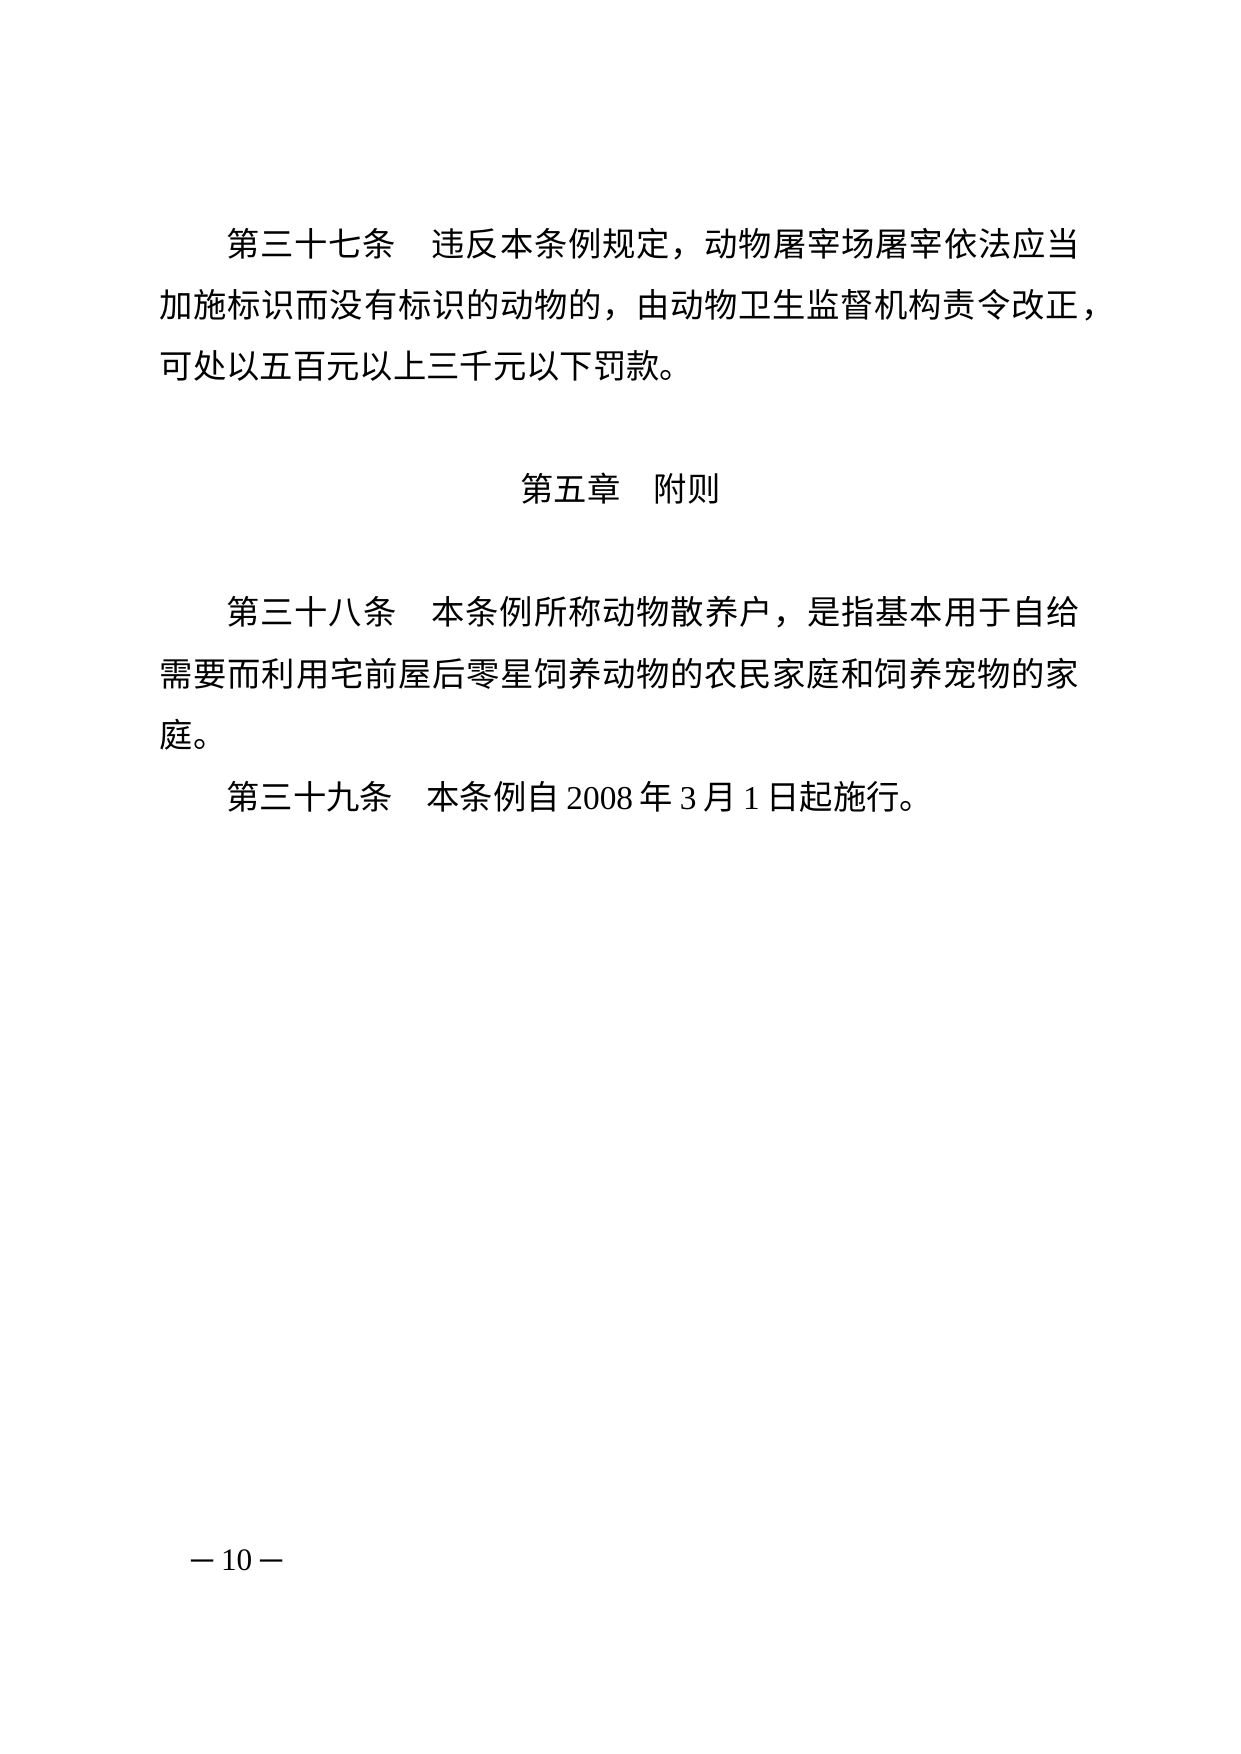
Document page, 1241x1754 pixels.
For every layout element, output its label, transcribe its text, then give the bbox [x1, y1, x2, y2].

text 第三十七条 违反本条例规定，动物屠宰场屠宰依法应当加施标识而没有标识的动物的，由动物卫生监督机构责令改正，可处以五百元以上三千元以下罚款。 [159, 207, 1081, 391]
text 第三十九条 本条例自施行。 [159, 760, 1081, 821]
text 第三十八条 本条例所称动物散养户，是指基本用于自给需要而利用宅前屋后零星饲养动物的农民家庭和饲养宠物的家庭。 [159, 576, 1081, 760]
text 第五章 附则 [159, 453, 1081, 514]
